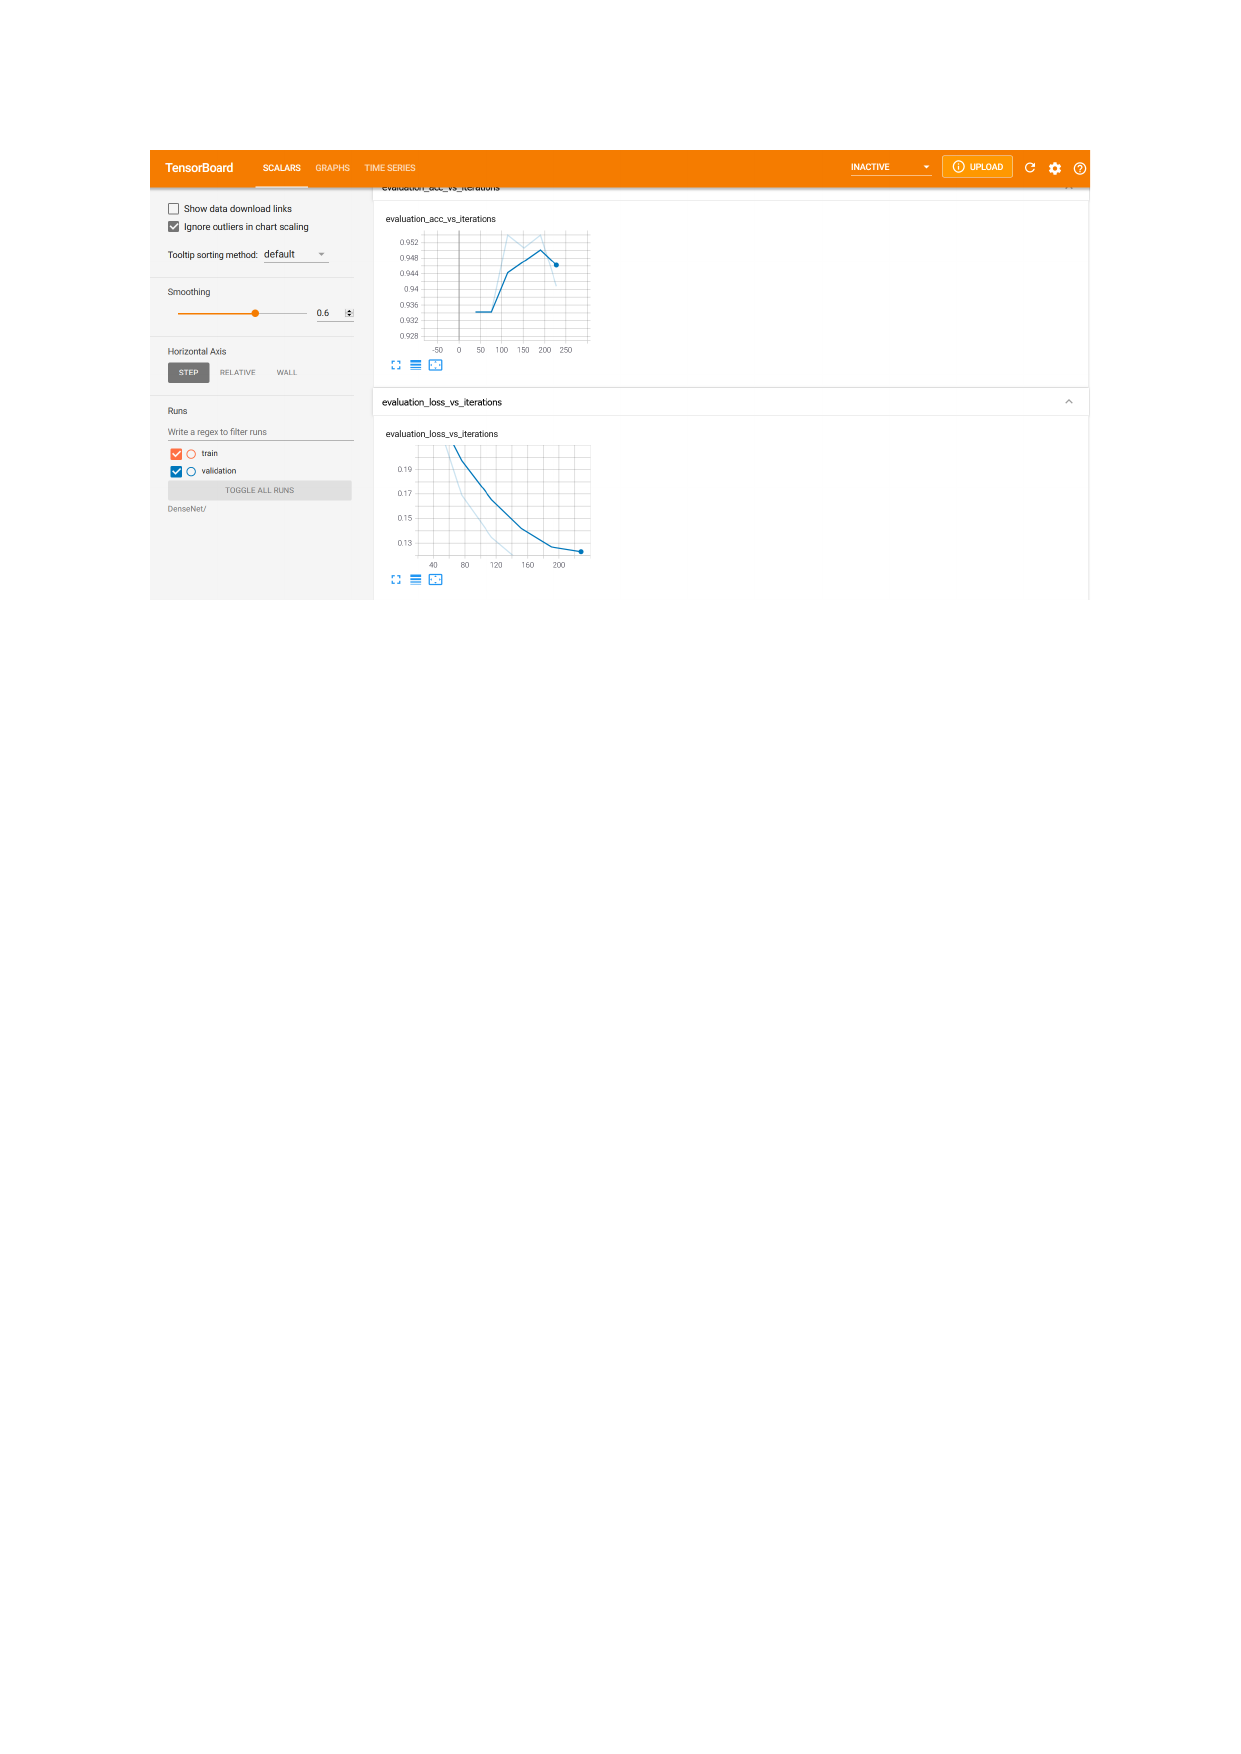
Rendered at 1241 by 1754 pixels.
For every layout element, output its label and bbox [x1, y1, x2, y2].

picture [150, 150, 1091, 600]
